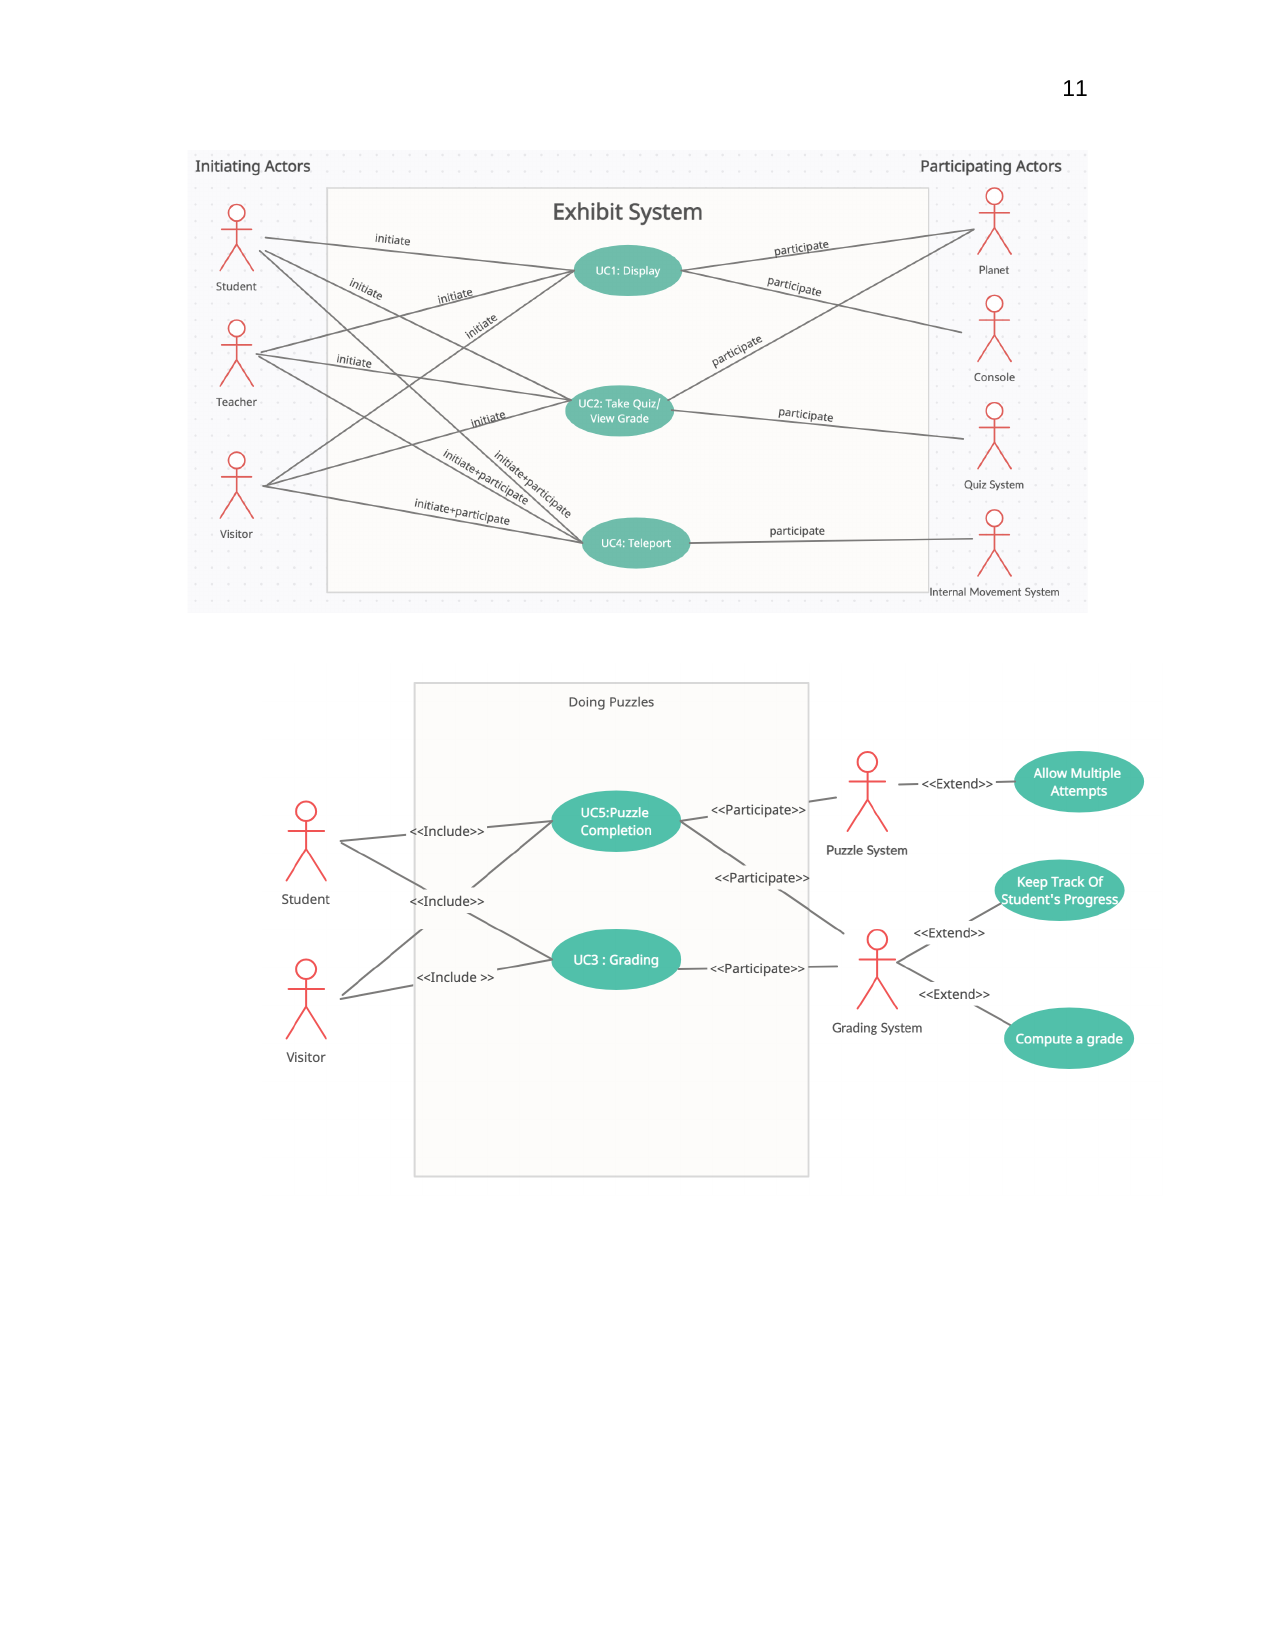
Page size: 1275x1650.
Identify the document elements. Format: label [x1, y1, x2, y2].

picture [262, 663, 1163, 1196]
picture [187, 150, 1088, 613]
